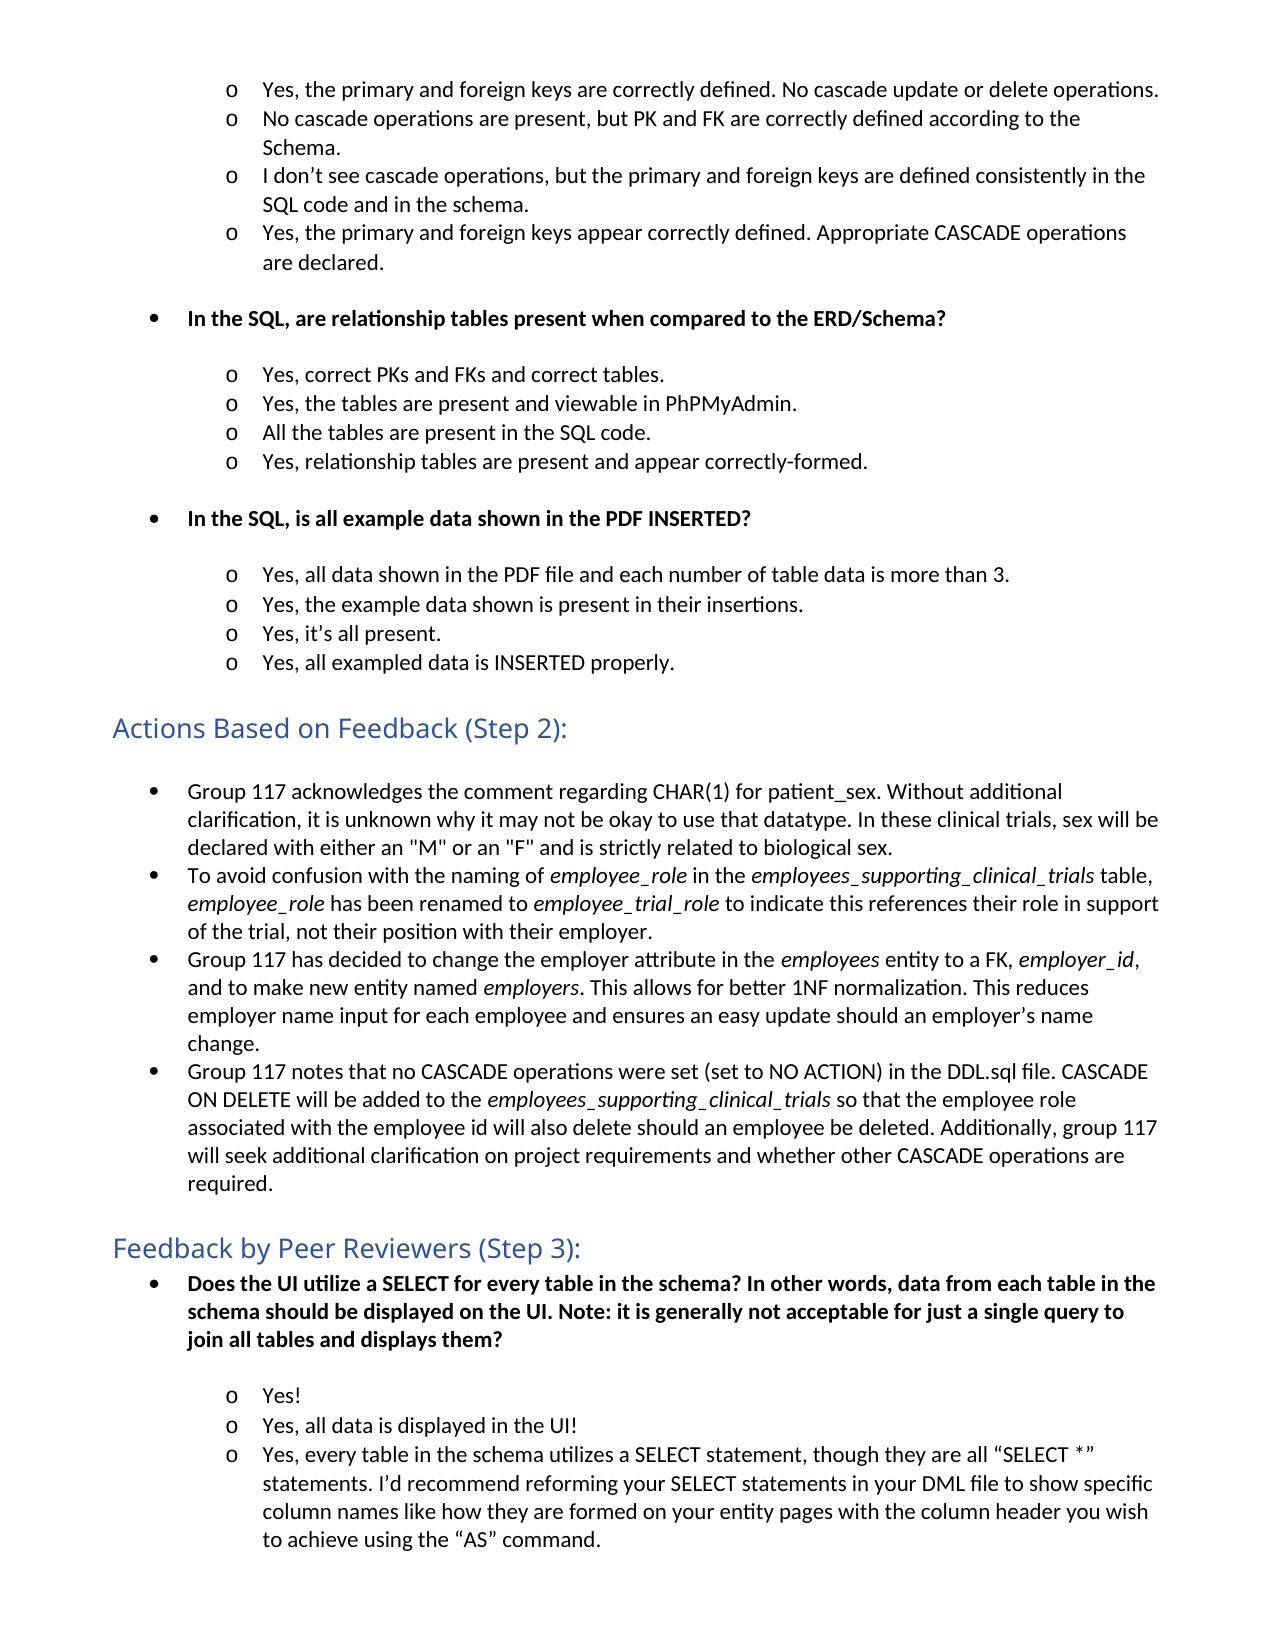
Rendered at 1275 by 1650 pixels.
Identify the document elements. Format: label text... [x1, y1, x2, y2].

list Yes, all data shown in the PDF file and each number of table data is more than 3. [225, 561, 1162, 590]
list Yes, the example data shown is present in their insertions. [225, 590, 1162, 619]
list Yes, correct PKs and FKs and correct tables. [225, 360, 1162, 389]
list Yes! [225, 1382, 1162, 1411]
list Yes, it’s all present. [225, 619, 1162, 648]
list No cascade operations are present, but PK and FK are correctly defined according to the Schema. [225, 104, 1162, 161]
list I don’t see cascade operations, but the primary and foreign keys are defined consistently in the SQL code and in the schema. [225, 161, 1162, 218]
list To avoid confusion with the naming of employee_role in the employees_supporting_clinical_trials table, employee_role has been renamed to employee_trial_role to indicate this references their role in support of the trial, not their position with their employer. [150, 861, 1162, 945]
list In the SQL, are relationship tables present when compared to the ERD/Schema? [150, 304, 1162, 332]
list Does the UI utilize a SELECT for every table in the schema? In other words, data from each table in the schema should be displayed on the UI. Note: it is generally not acceptable for just a single query to join all tables and displays them? [150, 1269, 1162, 1353]
list In the SQL, is all example data shown in the PDF INSERTED? [150, 504, 1162, 532]
list Yes, all exampled data is INSERTED properly. [225, 648, 1162, 677]
list Yes, every table in the schema utilizes a SELECT statement, though they are all “SELECT *” statements. I’d recommend reforming your SELECT statements in your DML file to show specific column names like how they are formed on your entity pages with the column header you wish to achieve using the “AS” command. [225, 1440, 1162, 1553]
list Yes, relationship tables are present and appear correctly-formed. [225, 447, 1162, 476]
list Group 117 notes that no CASCADE operations were set (set to NO ACTION) in the DDL.sql file. CASCADE ON DELETE will be added to the employees_supporting_clinical_trials so that the employee role associated with the employee id will also delete should an employee be deleted. Additionally, group 117 will seek additional clarification on project requirements and whether other CASCADE operations are required. [150, 1057, 1162, 1197]
list Yes, the tables are present and viewable in PhPMyAdmin. [225, 389, 1162, 418]
list All the tables are present in the SQL code. [225, 418, 1162, 447]
subtitle Feedback by Peer Reviewers (Step 3): [112, 1230, 1162, 1267]
subtitle Actions Based on Feedback (Step 2): [112, 709, 1162, 746]
list Yes, all data is displayed in the UI! [225, 1411, 1162, 1440]
list Group 117 has decided to change the employer attribute in the employees entity to a FK, employer_id, and to make new entity named employers. This allows for better 1NF normalization. This reduces employer name input for each employee and ensures an easy update should an employer’s name change. [150, 945, 1162, 1057]
list Group 117 acknowledges the comment regarding CHAR(1) for patient_sex. Without additional clarification, it is unknown why it may not be okay to use that datatype. In these clinical trials, sex will be declared with either an "M" or an "F" and is strictly related to biological sex. [150, 777, 1162, 861]
list Yes, the primary and foreign keys are correctly defined. No cascade update or delete operations. [225, 75, 1162, 104]
list Yes, the primary and foreign keys appear correctly defined. Appropriate CASCADE operations are declared. [225, 218, 1162, 276]
